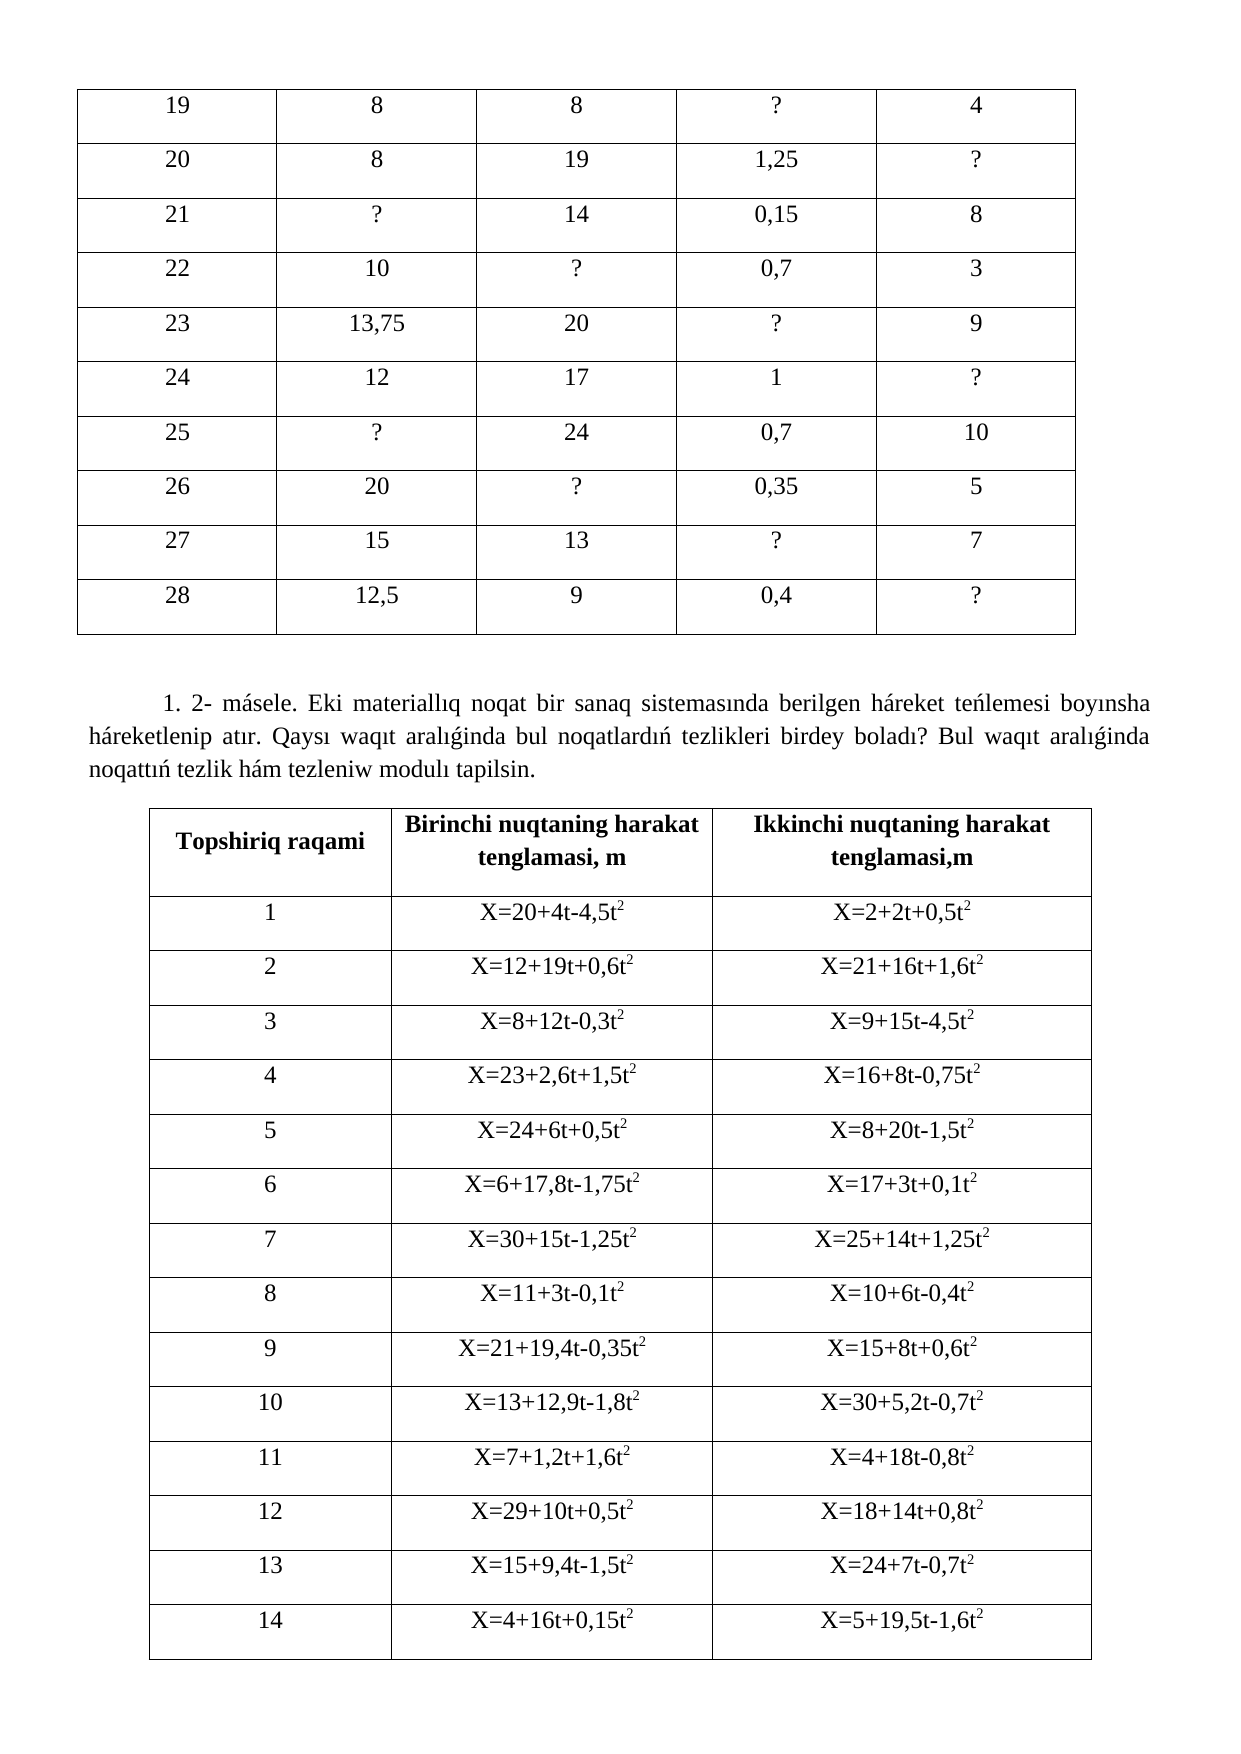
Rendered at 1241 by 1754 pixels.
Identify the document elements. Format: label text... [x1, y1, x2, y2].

table_cell X=30+15t-1,25t2 [392, 1224, 712, 1277]
table_cell X=8+12t-0,3t2 [392, 1006, 712, 1059]
table_cell 19 [78, 90, 276, 143]
table_cell 8 [277, 144, 476, 198]
table_cell X=23+2,6t+1,5t2 [392, 1060, 712, 1114]
table_cell X=5+19,5t-1,6t2 [713, 1605, 1091, 1658]
table_cell 12 [150, 1496, 391, 1549]
table_cell 20 [477, 308, 676, 361]
table_cell 20 [277, 471, 476, 524]
table_cell 7 [877, 526, 1075, 579]
table_header Topshiriq raqami [150, 809, 391, 896]
table_cell X=15+9,4t-1,5t2 [392, 1551, 712, 1604]
table_cell ? [877, 362, 1075, 416]
table_cell 12 [277, 362, 476, 416]
table_cell X=25+14t+1,25t2 [713, 1224, 1091, 1277]
table_cell 12,5 [277, 580, 476, 633]
table_cell X=4+18t-0,8t2 [713, 1442, 1091, 1495]
table_cell 28 [78, 580, 276, 633]
table_header Birinchi nuqtaning harakat tenglamasi, m [392, 809, 712, 896]
table_cell ? [277, 417, 476, 470]
table_cell ? [277, 199, 476, 252]
table_cell 4 [877, 90, 1075, 143]
table_cell ? [877, 580, 1075, 633]
table_cell 27 [78, 526, 276, 579]
table_cell X=24+7t-0,7t2 [713, 1551, 1091, 1604]
table_cell X=4+16t+0,15t2 [392, 1605, 712, 1658]
table_cell 26 [78, 471, 276, 524]
table_cell 22 [78, 253, 276, 307]
table_cell ? [677, 526, 876, 579]
table_cell X=29+10t+0,5t2 [392, 1496, 712, 1549]
table_cell 17 [477, 362, 676, 416]
table_cell X=7+1,2t+1,6t2 [392, 1442, 712, 1495]
table_cell 20 [78, 144, 276, 198]
table_cell 10 [877, 417, 1075, 470]
table_cell 6 [150, 1169, 391, 1223]
table_cell 14 [150, 1605, 391, 1658]
table_cell X=20+4t-4,5t2 [392, 897, 712, 950]
table_cell X=12+19t+0,6t2 [392, 951, 712, 1005]
table_cell 9 [150, 1333, 391, 1386]
table_cell X=24+6t+0,5t2 [392, 1115, 712, 1168]
table_cell 8 [477, 90, 676, 143]
table_cell 3 [150, 1006, 391, 1059]
table_cell 1,25 [677, 144, 876, 198]
table_cell 9 [477, 580, 676, 633]
table_cell 5 [877, 471, 1075, 524]
table_cell X=15+8t+0,6t2 [713, 1333, 1091, 1386]
table_cell 8 [277, 90, 476, 143]
table_cell X=13+12,9t-1,8t2 [392, 1387, 712, 1441]
table_cell 24 [477, 417, 676, 470]
table_cell 11 [150, 1442, 391, 1495]
table_cell 24 [78, 362, 276, 416]
table_cell X=16+8t-0,75t2 [713, 1060, 1091, 1114]
table_cell X=10+6t-0,4t2 [713, 1278, 1091, 1332]
table_cell 1 [677, 362, 876, 416]
table_cell ? [877, 144, 1075, 198]
table_cell 9 [877, 308, 1075, 361]
table_cell 8 [150, 1278, 391, 1332]
table_cell X=18+14t+0,8t2 [713, 1496, 1091, 1549]
table_cell ? [477, 471, 676, 524]
table_cell 13 [150, 1551, 391, 1604]
table_cell X=21+16t+1,6t2 [713, 951, 1091, 1005]
table_cell 4 [150, 1060, 391, 1114]
table_cell 10 [277, 253, 476, 307]
table_cell 0,7 [677, 253, 876, 307]
table_cell 0,15 [677, 199, 876, 252]
table_cell 1 [150, 897, 391, 950]
table_cell X=9+15t-4,5t2 [713, 1006, 1091, 1059]
table_cell 13,75 [277, 308, 476, 361]
table_cell X=8+20t-1,5t2 [713, 1115, 1091, 1168]
table_cell X=11+3t-0,1t2 [392, 1278, 712, 1332]
table_cell 0,4 [677, 580, 876, 633]
table_cell 25 [78, 417, 276, 470]
table_cell 2 [150, 951, 391, 1005]
text 1. 2- másele. Eki materiallıq noqat bir sanaq sistemasında berilgen háreket teńlemesi boyınsha háreketlenip atır. Qaysı waqıt aralıǵinda bul noqatlardıń tezlikleri birdey boladı? Bul waqıt aralıǵinda noqattıń tezlik hám tezleniw modulı tapilsin. [89, 688, 1152, 783]
table_cell X=17+3t+0,1t2 [713, 1169, 1091, 1223]
table_cell 19 [477, 144, 676, 198]
table_cell 10 [150, 1387, 391, 1441]
table_cell 13 [477, 526, 676, 579]
table_cell ? [477, 253, 676, 307]
table_cell 8 [877, 199, 1075, 252]
table_cell X=30+5,2t-0,7t2 [713, 1387, 1091, 1441]
table_cell X=6+17,8t-1,75t2 [392, 1169, 712, 1223]
table_cell 5 [150, 1115, 391, 1168]
table_cell ? [677, 308, 876, 361]
table_cell 14 [477, 199, 676, 252]
table_cell 15 [277, 526, 476, 579]
table_cell 3 [877, 253, 1075, 307]
table_cell ? [677, 90, 876, 143]
table_cell X=21+19,4t-0,35t2 [392, 1333, 712, 1386]
table_cell 0,35 [677, 471, 876, 524]
table_header Ikkinchi nuqtaning harakat tenglamasi,m [713, 809, 1091, 896]
table_cell X=2+2t+0,5t2 [713, 897, 1091, 950]
table_cell 0,7 [677, 417, 876, 470]
table_cell 7 [150, 1224, 391, 1277]
table_cell 21 [78, 199, 276, 252]
table_cell 23 [78, 308, 276, 361]
